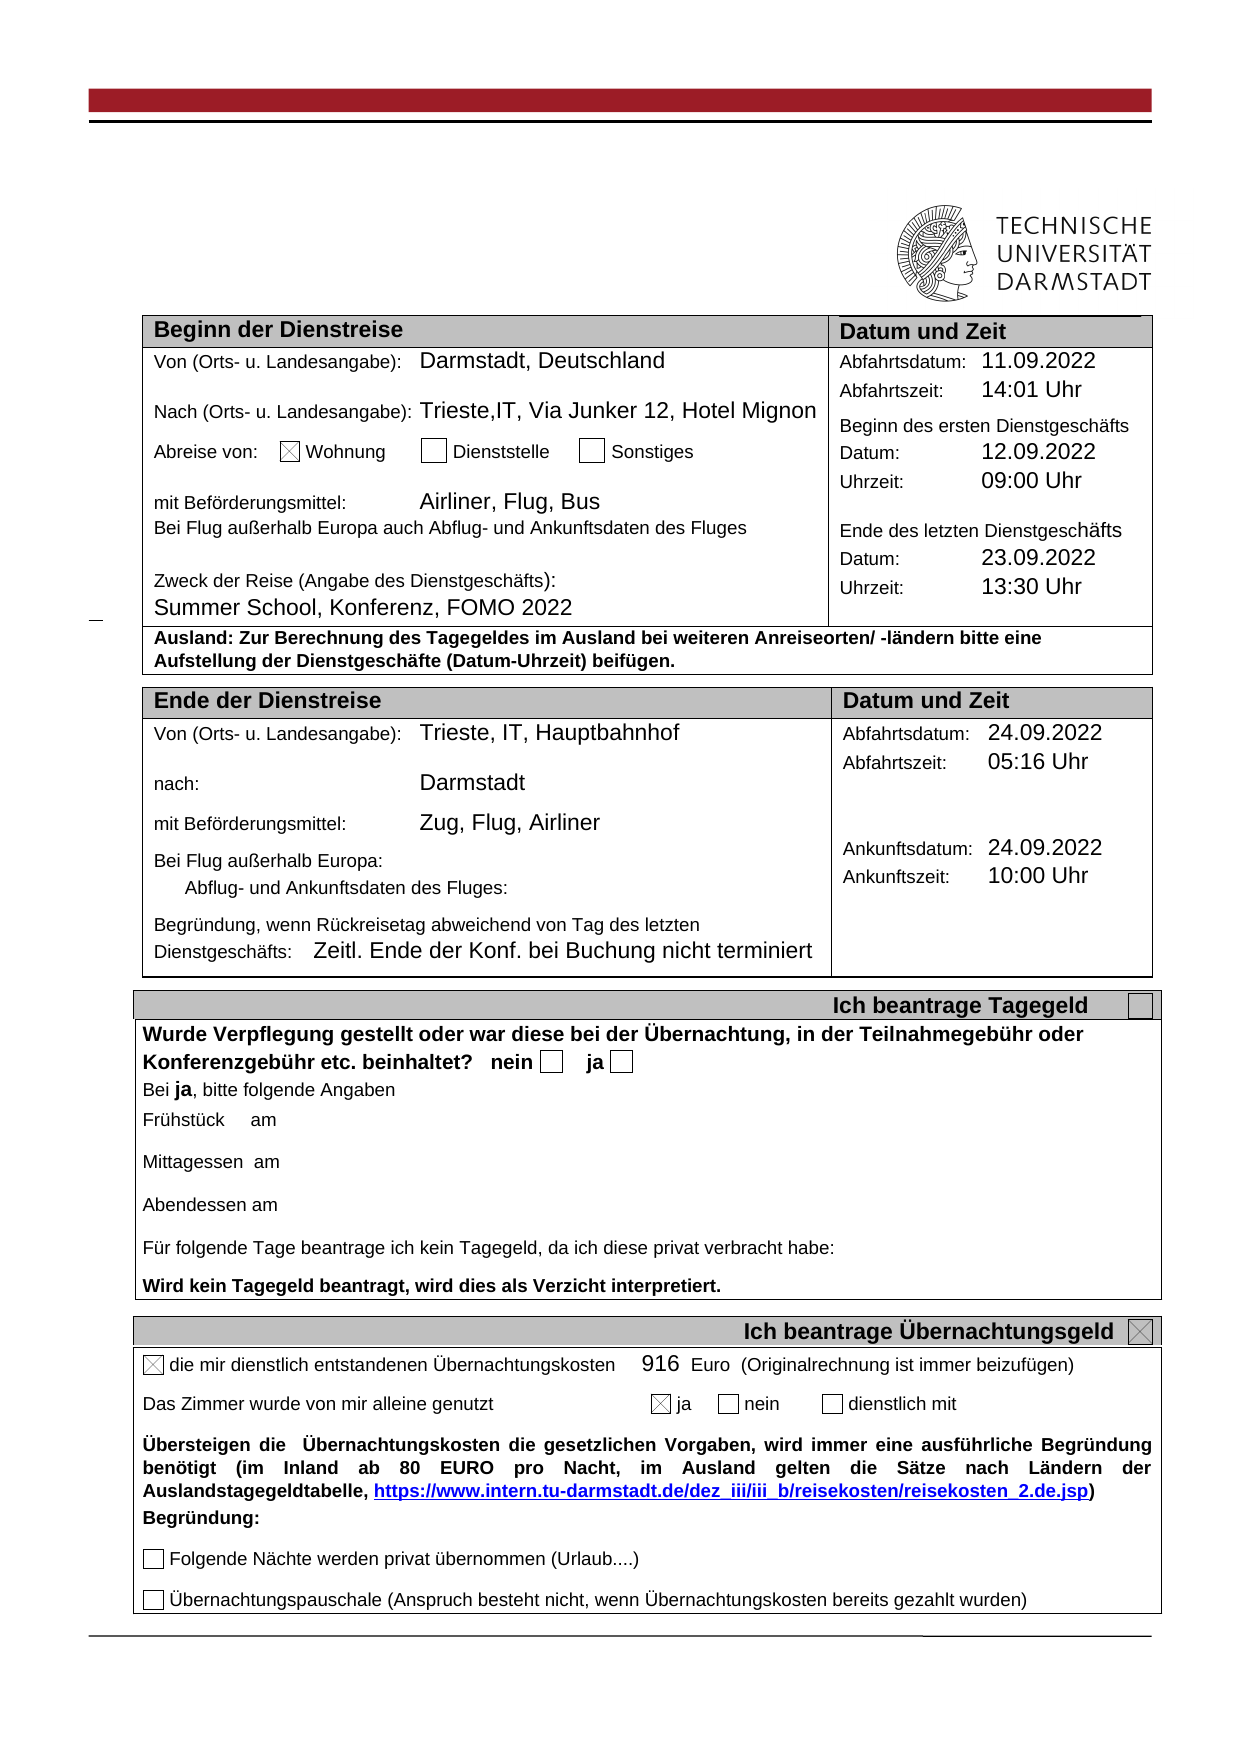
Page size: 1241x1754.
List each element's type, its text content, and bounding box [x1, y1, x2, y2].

table_cell Abfahrtsdatum: 24.09.2022 Abfahrtszeit: 05:16 Uhr Ankunftsdatum: 24.09.2022 Ankunftszeit: 10:00 Uhr [832, 719, 1152, 976]
text Frühstück am [136, 1101, 1161, 1131]
table_header Beginn der Dienstreise [143, 316, 828, 347]
table_cell Abfahrtsdatum: 11.09.2022 Abfahrtszeit: 14:01 Uhr Beginn des ersten Dienstgeschäfts Datum: 12.09.2022 Uhrzeit: 09:00 Uhr Ende des letzten Dienstgeschäfts Datum: 23.09.2022 Uhrzeit: 13:30 Uhr [829, 348, 1152, 626]
text Übersteigen die Übernachtungskosten die gesetzlichen Vorgaben, wird immer eine ausführliche Begründung benötigt (im Inland ab 80 EURO pro Nacht, im Ausland gelten die Sätze nach Ländern der Auslandstagegeldtabelle, https://www.intern.tu-darmstadt.de/dez_iii/iii_b/reisekosten/reisekosten_2.de.jsp) [134, 1430, 1161, 1500]
text Ich beantrage Übernachtungsgeld [134, 1317, 1161, 1345]
table_header Ende der Dienstreise [143, 688, 831, 718]
table_header Datum und Zeit [832, 688, 1152, 718]
text Bei ja, bitte folgende Angaben [136, 1074, 1161, 1101]
text die mir dienstlich entstandenen Übernachtungskosten 916 Euro (Originalrechnung ist immer beizufügen) [134, 1348, 1161, 1376]
table_cell Von (Orts- u. Landesangabe): Darmstadt, Deutschland Nach (Orts- u. Landesangabe): Trieste,IT, Via Junker 12, Hotel Mignon Abreise von: Wohnung Dienststelle Sonstiges mit Beförderungsmittel: Airliner, Flug, Bus Bei Flug außerhalb Europa auch Abflug- und Ankunftsdaten des Fluges Zweck der Reise (Angabe des Dienstgeschäfts): Summer School, Konferenz, FOMO 2022 [143, 348, 828, 626]
text Folgende Nächte werden privat übernommen (Urlaub....) [134, 1541, 1161, 1571]
text Begründung: [134, 1500, 1161, 1529]
text Abendessen am [136, 1187, 1161, 1216]
text Übernachtungspauschale (Anspruch besteht nicht, wenn Übernachtungskosten bereits gezahlt wurden) [134, 1582, 1161, 1613]
picture [868, 188, 1194, 319]
text Für folgende Tage beantrage ich kein Tagegeld, da ich diese privat verbracht habe: [136, 1229, 1161, 1259]
text Das Zimmer wurde von mir alleine genutzt ja nein dienstlich mit [134, 1386, 1161, 1415]
text Wird kein Tagegeld beantragt, wird dies als Verzicht interpretiert. [136, 1272, 1161, 1299]
text Mittagessen am [136, 1144, 1161, 1173]
table_cell Ausland: Zur Berechnung des Tagegeldes im Ausland bei weiteren Anreiseorten/ -ländern bitte eine Aufstellung der Dienstgeschäfte (Datum-Uhrzeit) beifügen. [143, 627, 1152, 674]
table_header Datum und Zeit [829, 316, 1152, 347]
table_cell Von (Orts- u. Landesangabe): Trieste, IT, Hauptbahnhof nach: Darmstadt mit Beförderungsmittel: Zug, Flug, Airliner Bei Flug außerhalb Europa: Abflug- und Ankunftsdaten des Fluges: Begründung, wenn Rückreisetag abweichend von Tag des letzten Dienstgeschäfts: Zeitl. Ende der Konf. bei Buchung nicht terminiert [143, 719, 831, 976]
text Ich beantrage Tagegeld [134, 991, 1161, 1019]
text Wurde Verpflegung gestellt oder war diese bei der Übernachtung, in der Teilnahmegebühr oder Konferenzgebühr etc. beinhaltet? nein ja [136, 1020, 1161, 1073]
